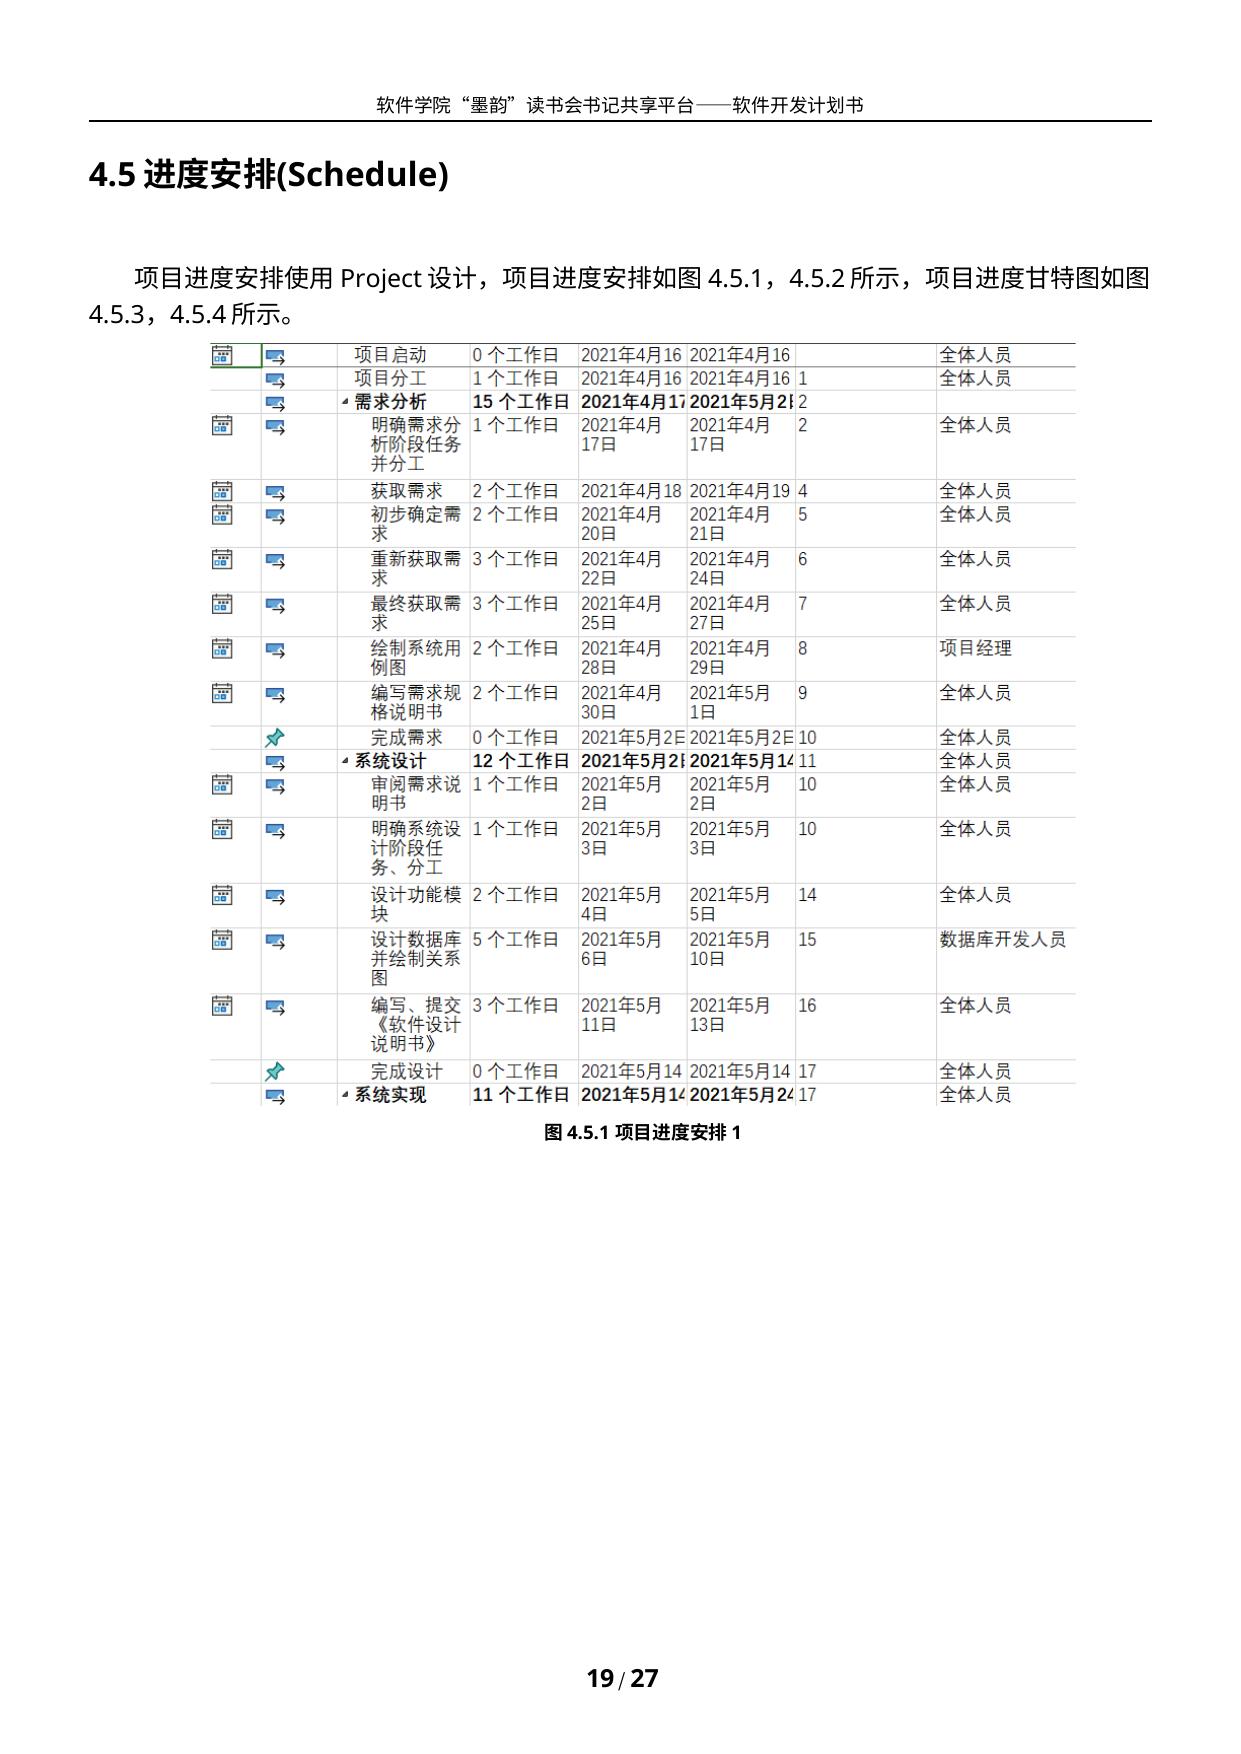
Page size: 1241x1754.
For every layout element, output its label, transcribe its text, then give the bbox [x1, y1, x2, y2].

picture [210, 343, 1076, 1106]
text 项目进度安排使用Project设计，项目进度安排如图4.5.1，4.5.2所示，项目进度甘特图如图4.5.3，4.5.4所示。 [88, 258, 1152, 331]
subtitle 4.5进度安排(Schedule) [88, 148, 1152, 196]
text 图4.5.1 项目进度安排1 [88, 1118, 1152, 1145]
